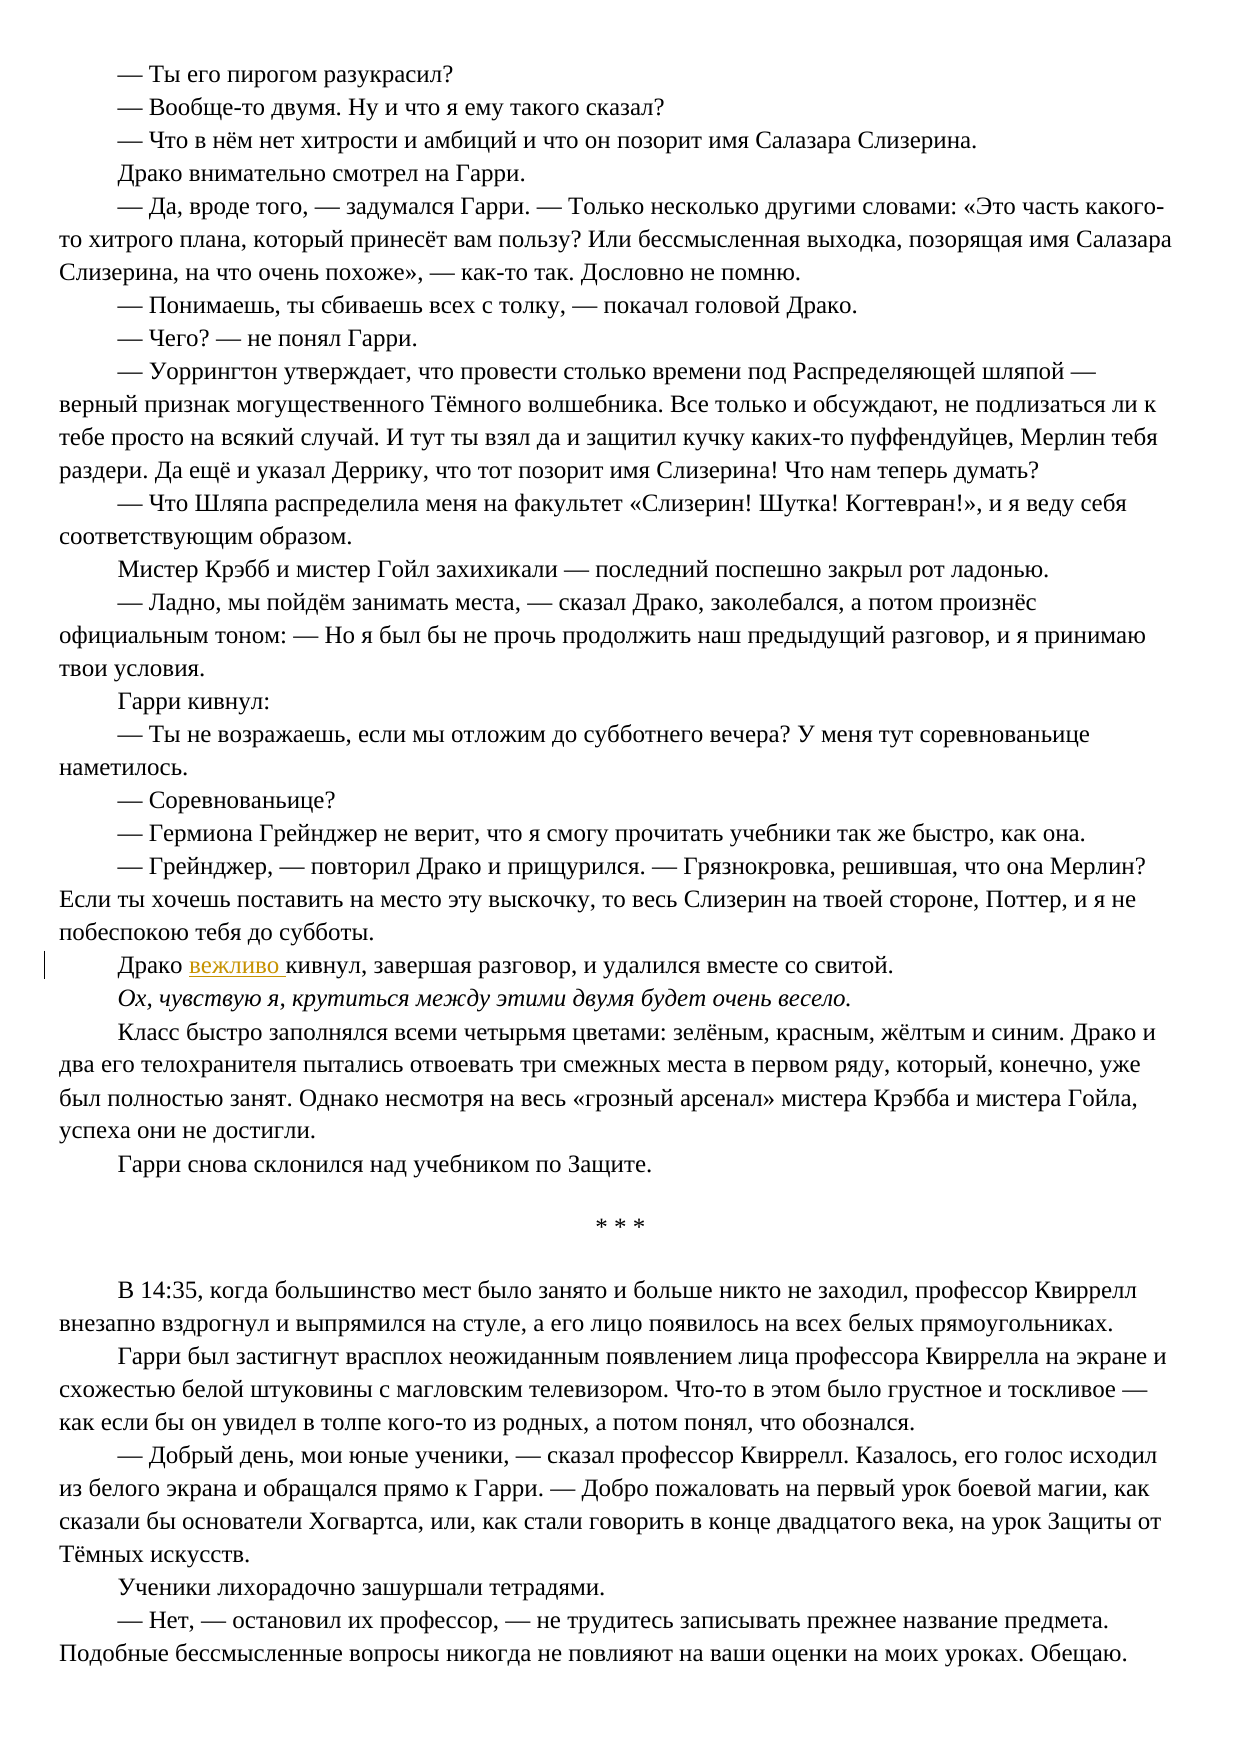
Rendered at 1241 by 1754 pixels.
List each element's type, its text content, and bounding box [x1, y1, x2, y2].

text Драко кивнул, завершая разговор, и удалился вместе со свитой. [59, 951, 1181, 979]
text Гарри кивнул: [59, 686, 1181, 715]
text Ученики лихорадочно зашуршали тетрадями. [59, 1572, 1181, 1601]
text — Ты его пирогом разукрасил? [59, 59, 1181, 88]
text — Да, вроде того, — задумался Гарри. — Только несколько другими словами: «Это часть какого-то хитрого плана, который принесёт вам пользу? Или бессмысленная выходка, позорящая имя Салазара Слизерина, на что очень похоже», — как-то так. Дословно не помню. [59, 191, 1181, 286]
text — Что в нём нет хитрости и амбиций и что он позорит имя Салазара Слизерина. [59, 125, 1181, 154]
text — Соревнованьице? [59, 785, 1181, 814]
text * * * [59, 1212, 1181, 1241]
text — Гермиона Грейнджер не верит, что я смогу прочитать учебники так же быстро, как она. [59, 818, 1181, 847]
text В 14:35, когда большинство мест было занято и больше никто не заходил, профессор Квиррелл внезапно вздрогнул и выпрямился на стуле, а его лицо появилось на всех белых прямоугольниках. [59, 1275, 1181, 1337]
text — Добрый день, мои юные ученики, — сказал профессор Квиррелл. Казалось, его голос исходил из белого экрана и обращался прямо к Гарри. — Добро пожаловать на первый урок боевой магии, как сказали бы основатели Хогвартса, или, как стали говорить в конце двадцатого века, на урок Защиты от Тёмных искусств. [59, 1440, 1181, 1568]
text Мистер Крэбб и мистер Гойл захихикали — последний поспешно закрыл рот ладонью. [59, 554, 1181, 583]
text — Понимаешь, ты сбиваешь всех с толку, — покачал головой Драко. [59, 290, 1181, 319]
text Гарри снова склонился над учебником по Защите. [59, 1149, 1181, 1177]
text Драко внимательно смотрел на Гарри. [59, 158, 1181, 187]
text — Вообще-то двумя. Ну и что я ему такого сказал? [59, 92, 1181, 121]
text — Нет, — остановил их профессор, — не трудитесь записывать прежнее название предмета. Подобные бессмысленные вопросы никогда не повлияют на ваши оценки на моих уроках. Обещаю. [59, 1605, 1181, 1667]
text — Ты не возражаешь, если мы отложим до субботнего вечера? У меня тут соревнованьице наметилось. [59, 719, 1181, 781]
text Ох, чувствую я, крутиться между этими двумя будет очень весело. [59, 983, 1181, 1012]
text — Уоррингтон утверждает, что провести столько времени под Распределяющей шляпой — верный признак могущественного Тёмного волшебника. Все только и обсуждают, не подлизаться ли к тебе просто на всякий случай. И тут ты взял да и защитил кучку каких-то пуффендуйцев, Мерлин тебя раздери. Да ещё и указал Деррику, что тот позорит имя Слизерина! Что нам теперь думать? [59, 356, 1181, 484]
text — Ладно, мы пойдём занимать места, — сказал Драко, заколебался, а потом произнёс официальным тоном: — Но я был бы не прочь продолжить наш предыдущий разговор, и я принимаю твои условия. [59, 587, 1181, 682]
text — Чего? — не понял Гарри. [59, 323, 1181, 352]
text Гарри был застигнут врасплох неожиданным появлением лица профессора Квиррелла на экране и схожестью белой штуковины с магловским телевизором. Что-то в этом было грустное и тоскливое — как если бы он увидел в толпе кого-то из родных, а потом понял, что обознался. [59, 1341, 1181, 1436]
text Класс быстро заполнялся всеми четырьмя цветами: зелёным, красным, жёлтым и синим. Драко и два его телохранителя пытались отвоевать три смежных места в первом ряду, который, конечно, уже был полностью занят. Однако несмотря на весь «грозный арсенал» мистера Крэбба и мистера Гойла, успеха они не достигли. [59, 1017, 1181, 1144]
text — Что Шляпа распределила меня на факультет «Слизерин! Шутка! Когтевран!», и я веду себя соответствующим образом. [59, 488, 1181, 550]
text — Грейнджер, — повторил Драко и прищурился. — Грязнокровка, решившая, что она Мерлин? Если ты хочешь поставить на место эту выскочку, то весь Слизерин на твоей стороне, Поттер, и я не побеспокою тебя до субботы. [59, 851, 1181, 946]
